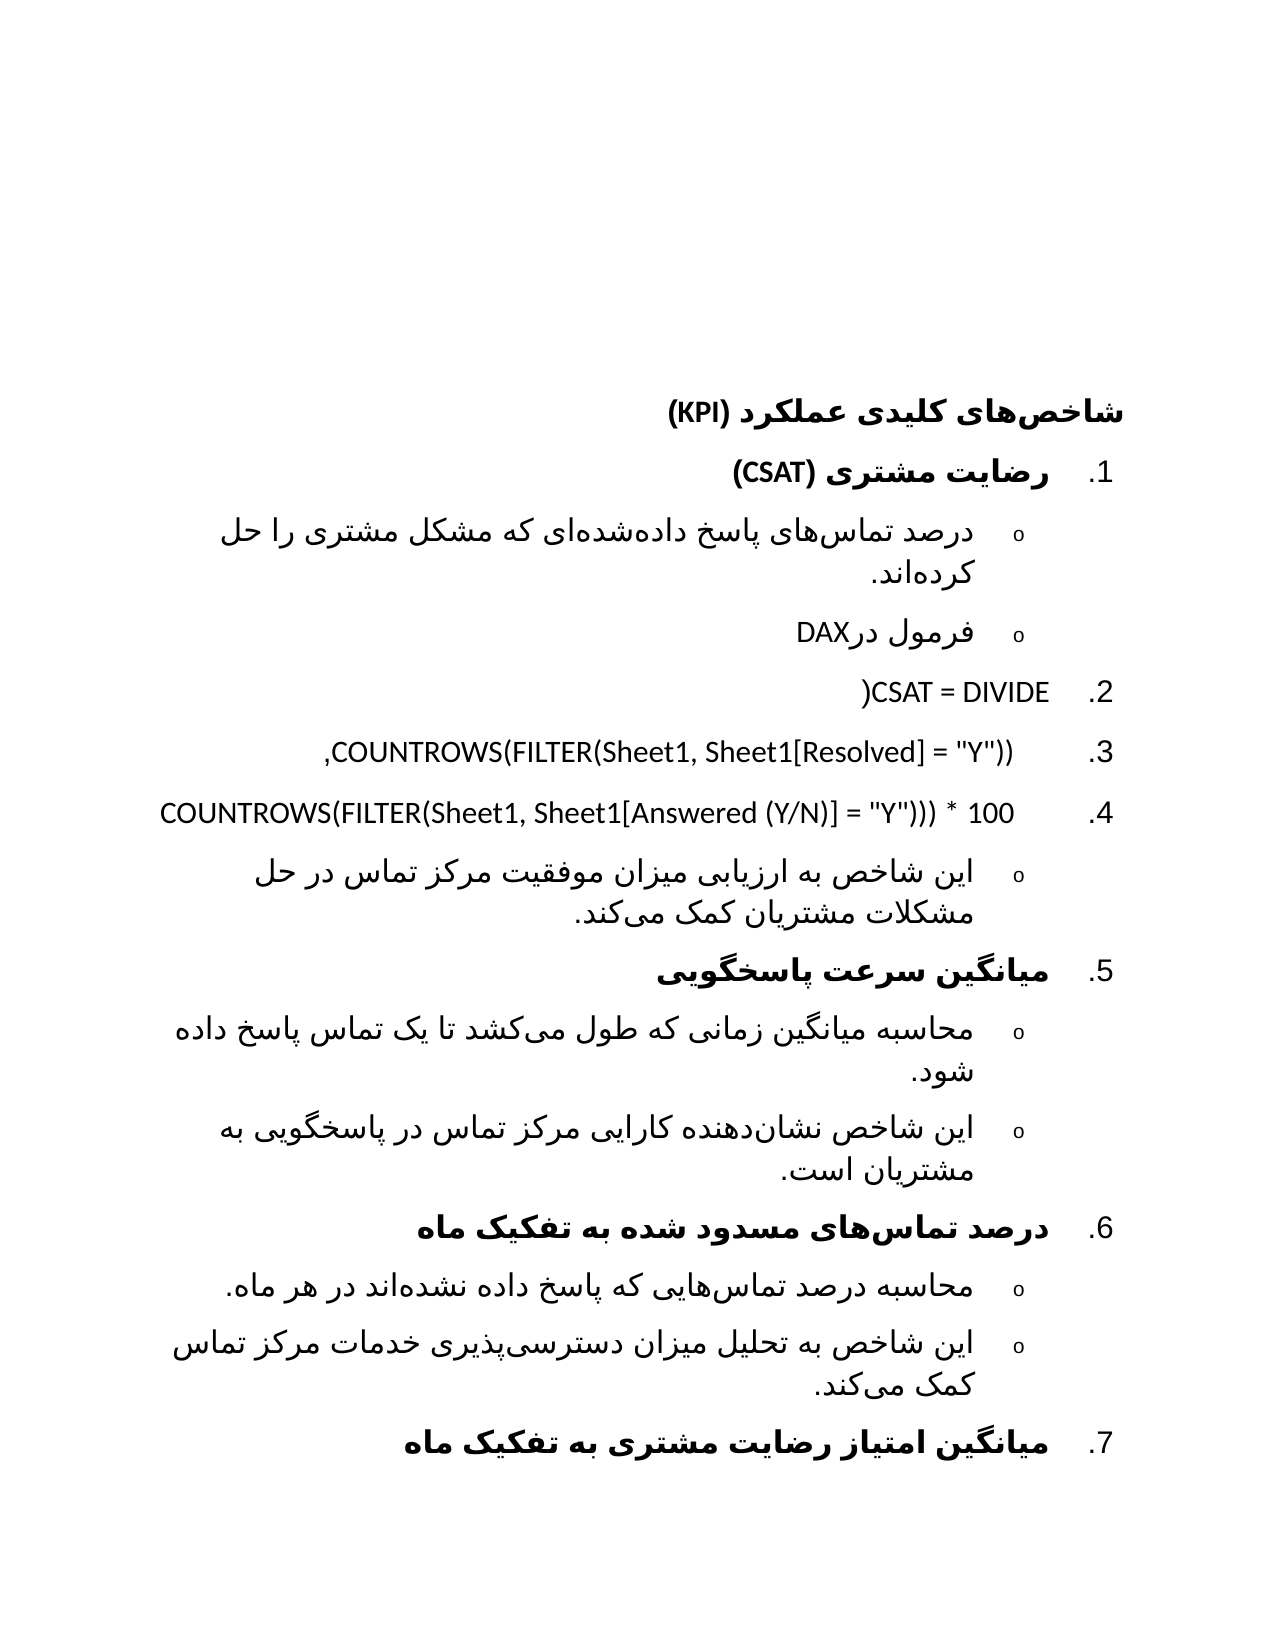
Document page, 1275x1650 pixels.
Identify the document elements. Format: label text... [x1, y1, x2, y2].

list میانگین سرعت پاسخگویی [150, 952, 1087, 988]
list این شاخص به تحلیل میزان دسترسی‌پذیری خدمات مرکز تماس کمک می‌کند. [150, 1324, 1012, 1402]
list محاسبه میانگین زمانی که طول می‌کشد تا یک تماس پاسخ داده شود. [150, 1010, 1012, 1088]
list این شاخص به ارزیابی میزان موفقیت مرکز تماس در حل مشکلات مشتریان کمک می‌کند. [150, 853, 1012, 931]
list رضایت مشتری (CSAT) [150, 452, 1087, 490]
list فرمول درDAX [150, 612, 1012, 650]
list COUNTROWS(FILTER(Sheet1, Sheet1[Answered (Y/N)] = "Y"))) * 100 [150, 793, 1087, 831]
list این شاخص نشان‌دهنده کارایی مرکز تماس در پاسخگویی به مشتریان است. [150, 1109, 1012, 1187]
text شاخص‌های کلیدی عملکرد (KPI) [150, 392, 1125, 430]
list میانگین امتیاز رضایت مشتری به تفکیک ماه [150, 1424, 1087, 1460]
list COUNTROWS(FILTER(Sheet1, Sheet1[Resolved] = "Y")), [150, 732, 1087, 771]
list درصد تماس‌های مسدود شده به تفکیک ماه [150, 1209, 1087, 1245]
list درصد تماس‌های پاسخ داده‌شده‌ای که مشکل مشتری را حل کرده‌اند. [150, 512, 1012, 590]
list CSAT = DIVIDE( [150, 672, 1087, 710]
list محاسبه درصد تماس‌هایی که پاسخ داده نشده‌اند در هر ماه. [150, 1267, 1012, 1303]
